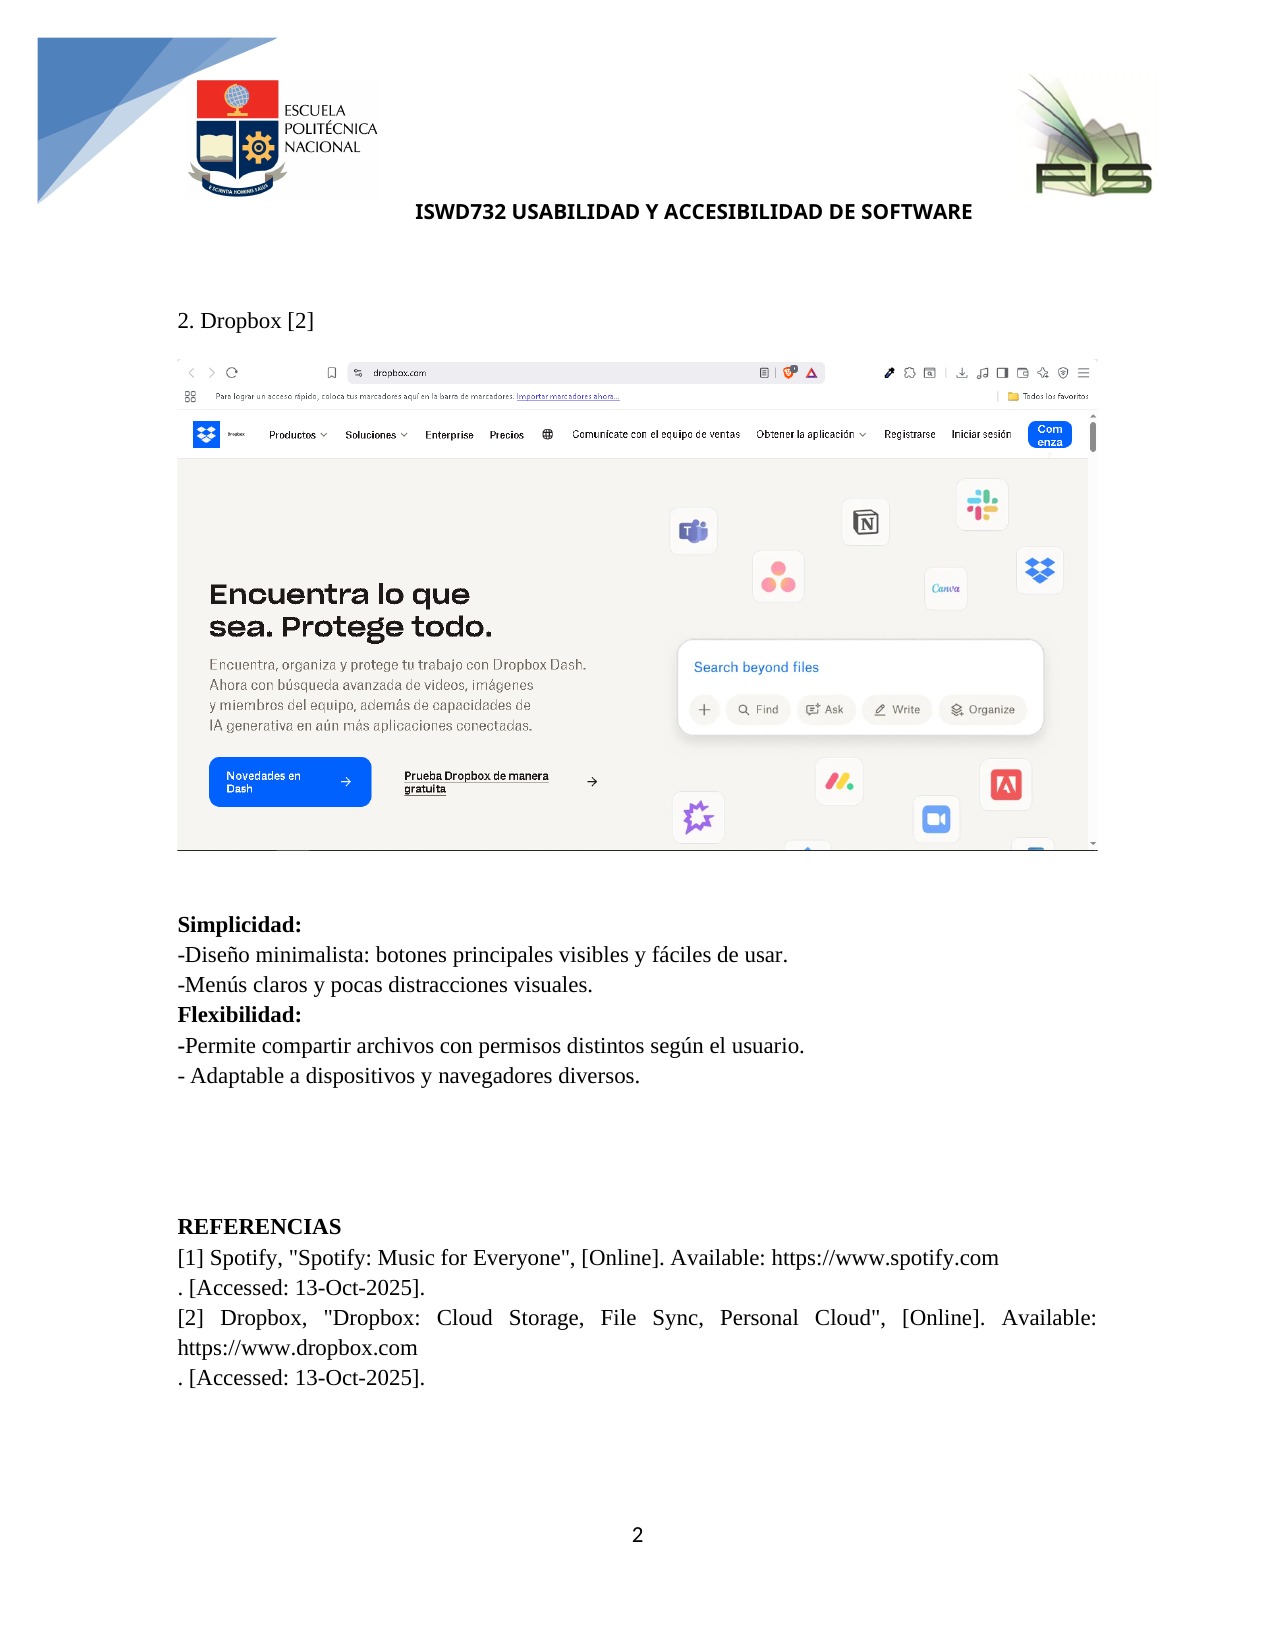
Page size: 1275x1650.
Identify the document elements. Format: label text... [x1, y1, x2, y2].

text [1] Spotify, "Spotify: Music for Everyone", [Online]. Available: https://www.spotify.com [177, 1243, 1098, 1270]
text REFERENCIAS [177, 1213, 1098, 1240]
text - Adaptable a dispositivos y navegadores diversos. [177, 1062, 1098, 1088]
picture [1013, 73, 1157, 198]
text Flexibilidad: [177, 1002, 1098, 1028]
text -Menús claros y pocas distracciones visuales. [177, 971, 1098, 998]
text Simplicidad: [177, 911, 1098, 937]
text . [Accessed: 13-Oct-2025]. [177, 1274, 1098, 1300]
text . [Accessed: 13-Oct-2025]. [177, 1364, 1098, 1391]
text -Permite compartir archivos con permisos distintos según el usuario. [177, 1032, 1098, 1058]
text 2. Dropbox [2] [177, 307, 1098, 333]
picture [37, 37, 378, 206]
picture [177, 359, 1098, 851]
text -Diseño minimalista: botones principales visibles y fáciles de usar. [177, 941, 1098, 967]
text [2] Dropbox, "Dropbox: Cloud Storage, File Sync, Personal Cloud", [Online]. Available: https://www.dropbox.com [177, 1304, 1098, 1361]
